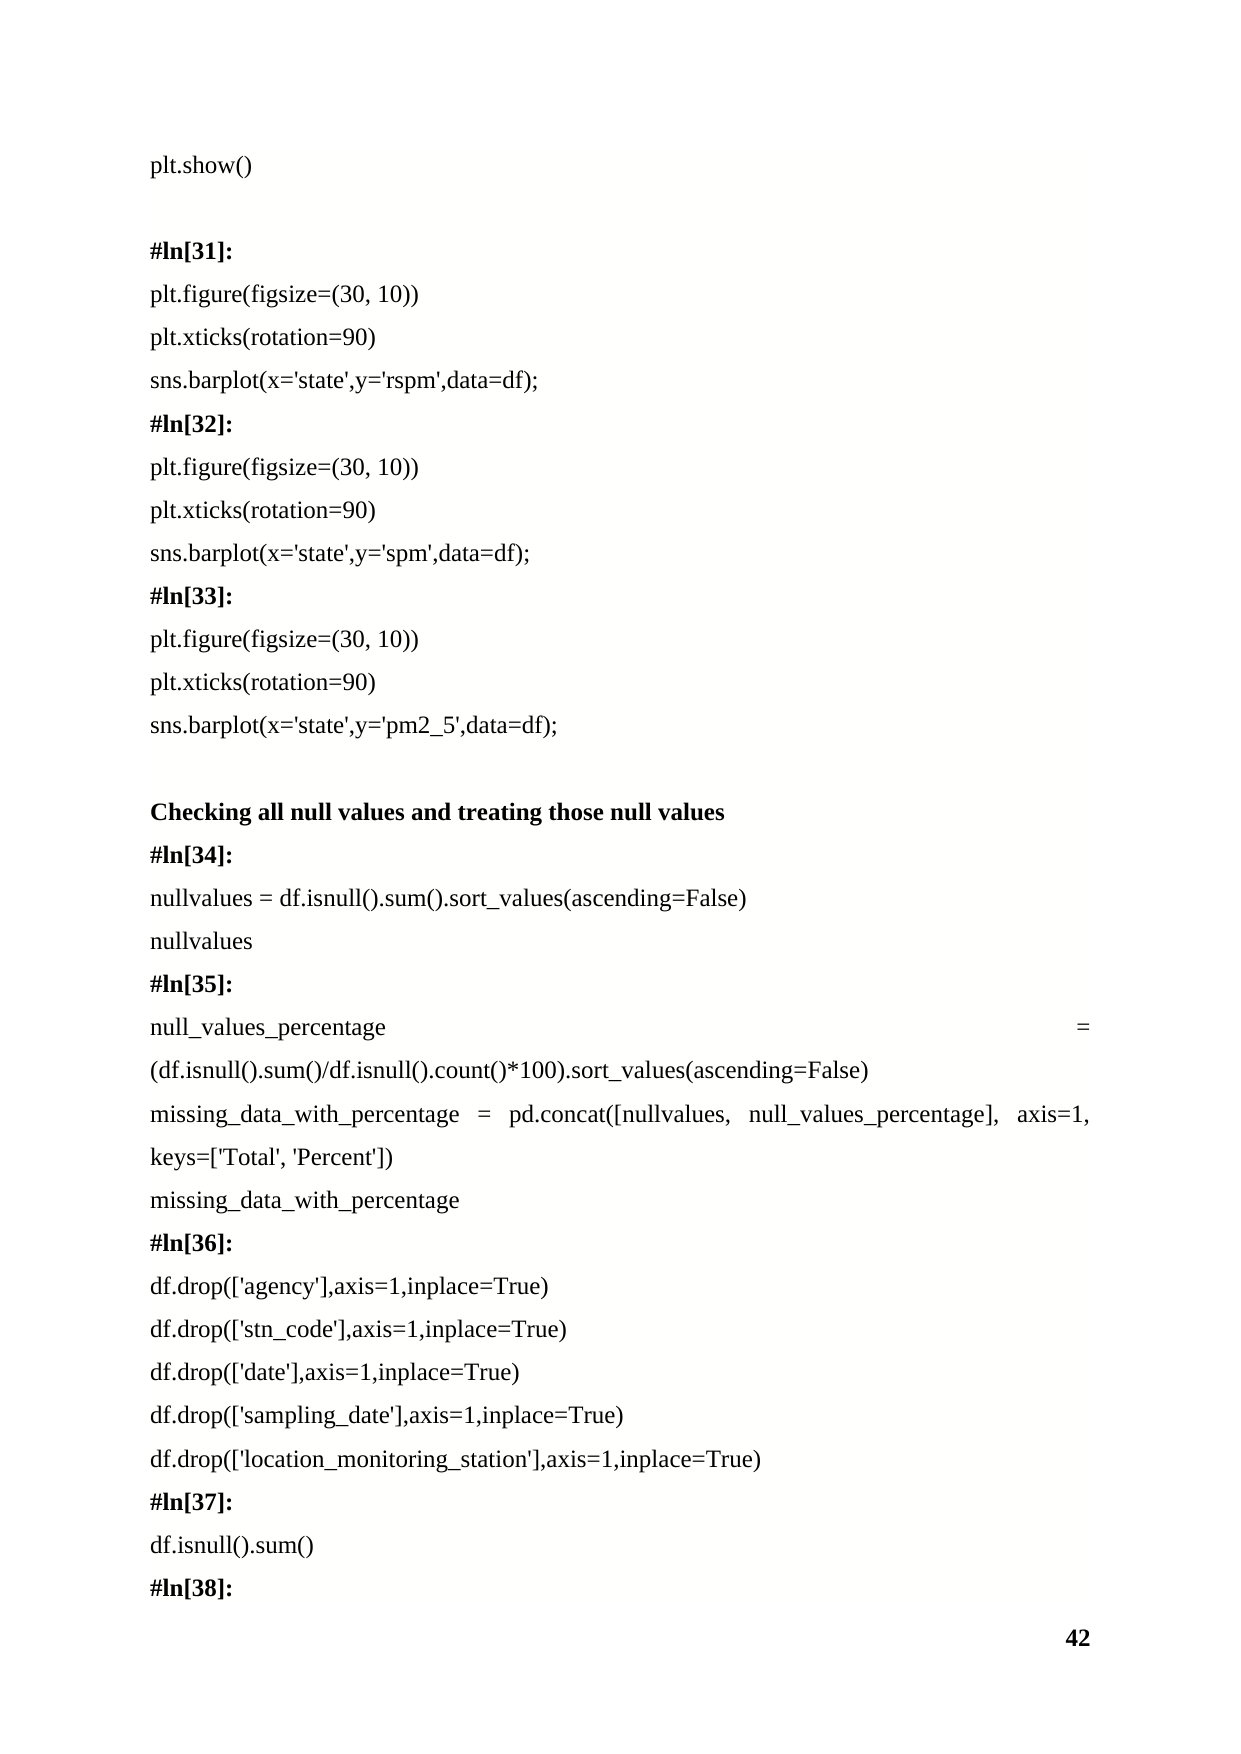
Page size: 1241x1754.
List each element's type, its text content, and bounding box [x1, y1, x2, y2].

text sns.barplot(x='state',y='pm2_5',data=df); [150, 711, 1090, 739]
text df.drop(['sampling_date'],axis=1,inplace=True) [150, 1401, 1090, 1429]
text missing_data_with_percentage = pd.concat([nullvalues, null_values_percentage], axis=1, keys=['Total', 'Percent']) [150, 1099, 1090, 1171]
text #ln[37]: [150, 1487, 1090, 1516]
text plt.xticks(rotation=90) [150, 495, 1090, 524]
text df.drop(['agency'],axis=1,inplace=True) [150, 1271, 1090, 1300]
text nullvalues = df.isnull().sum().sort_values(ascending=False) [150, 883, 1090, 912]
text df.drop(['stn_code'],axis=1,inplace=True) [150, 1314, 1090, 1343]
text df.drop(['date'],axis=1,inplace=True) [150, 1357, 1090, 1386]
text plt.xticks(rotation=90) [150, 667, 1090, 696]
text plt.figure(figsize=(30, 10)) [150, 279, 1090, 308]
text #ln[35]: [150, 969, 1090, 998]
text plt.show() [150, 150, 1090, 179]
text sns.barplot(x='state',y='spm',data=df); [150, 538, 1090, 567]
text plt.figure(figsize=(30, 10)) [150, 452, 1090, 481]
text plt.figure(figsize=(30, 10)) [150, 624, 1090, 653]
text #ln[38]: [150, 1573, 1090, 1602]
text #ln[33]: [150, 581, 1090, 610]
text missing_data_with_percentage [150, 1185, 1090, 1214]
text nullvalues [150, 926, 1090, 955]
text #ln[36]: [150, 1228, 1090, 1257]
text df.isnull().sum() [150, 1530, 1090, 1559]
text #ln[32]: [150, 409, 1090, 437]
text null_values_percentage = (df.isnull().sum()/df.isnull().count()*100).sort_values(ascending=False) [150, 1012, 1090, 1084]
text sns.barplot(x='state',y='rspm',data=df); [150, 366, 1090, 394]
text #ln[34]: [150, 840, 1090, 869]
text Checking all null values and treating those null values [150, 797, 1090, 826]
text df.drop(['location_monitoring_station'],axis=1,inplace=True) [150, 1444, 1090, 1472]
text plt.xticks(rotation=90) [150, 322, 1090, 351]
text #ln[31]: [150, 236, 1090, 265]
